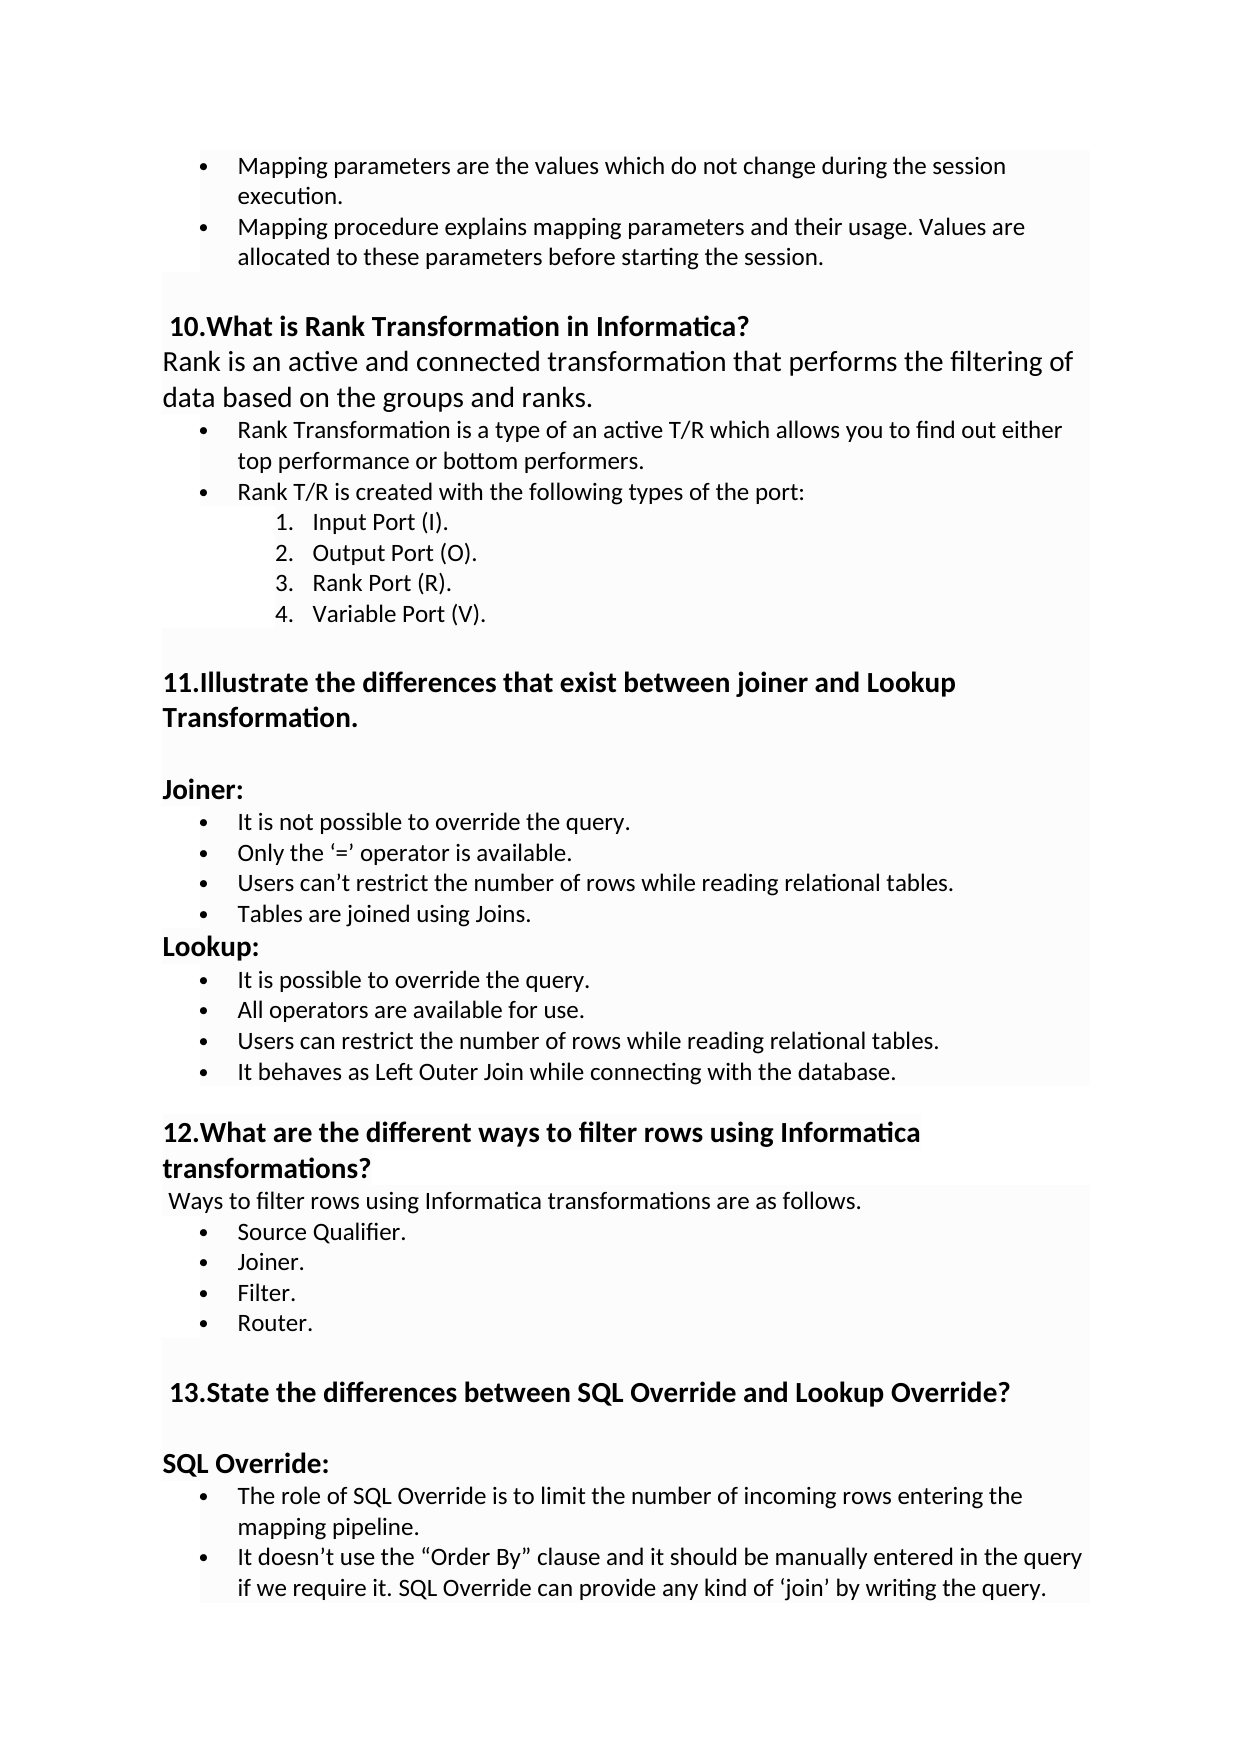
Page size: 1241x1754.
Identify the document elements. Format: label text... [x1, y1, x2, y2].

list Tables are joined using Joins. [200, 898, 1090, 928]
list Router. [200, 1307, 1090, 1338]
text 13.State the differences between SQL Override and Lookup Override? [162, 1374, 1090, 1409]
text 11.Illustrate the differences that exist between joiner and Lookup Transformation. [162, 664, 1090, 735]
list Input Port (I). [275, 506, 1090, 537]
list Mapping procedure explains mapping parameters and their usage. Values are allocated to these parameters before starting the session. [200, 211, 1090, 272]
text SQL Override: [162, 1445, 1090, 1481]
list It is not possible to override the query. [200, 806, 1090, 837]
list Filter. [200, 1277, 1090, 1307]
list Users can’t restrict the number of rows while reading relational tables. [200, 867, 1090, 898]
list Joiner. [200, 1246, 1090, 1277]
list Variable Port (V). [275, 598, 1090, 628]
text Rank is an active and connected transformation that performs the filtering of data based on the groups and ranks. [162, 343, 1090, 414]
list Only the ‘=’ operator is available. [200, 837, 1090, 867]
text 10.What is Rank Transformation in Informatica? [162, 308, 1090, 343]
list It doesn’t use the “Order By” clause and it should be manually entered in the query if we require it. SQL Override can provide any kind of ‘join’ by writing the query. [200, 1542, 1090, 1603]
text Lookup: [162, 928, 1090, 964]
list It is possible to override the query. [200, 964, 1090, 994]
list It behaves as Left Outer Join while connecting with the database. [200, 1056, 1090, 1086]
list Mapping parameters are the values which do not change during the session execution. [200, 150, 1090, 211]
list The role of SQL Override is to limit the number of incoming rows entering the mapping pipeline. [200, 1481, 1090, 1542]
list All operators are available for use. [200, 994, 1090, 1025]
list Source Qualifier. [200, 1216, 1090, 1246]
list Rank Port (R). [275, 567, 1090, 598]
list Users can restrict the number of rows while reading relational tables. [200, 1025, 1090, 1056]
text Joiner: [162, 771, 1090, 806]
list Output Port (O). [275, 537, 1090, 567]
text Ways to filter rows using Informatica transformations are as follows. [162, 1185, 1090, 1216]
text 12.What are the different ways to filter rows using Informatica transformations? [372, 1114, 1090, 1185]
list Rank Transformation is a type of an active T/R which allows you to find out either top performance or bottom performers. [200, 414, 1090, 476]
list Rank T/R is created with the following types of the port: [200, 476, 1090, 506]
